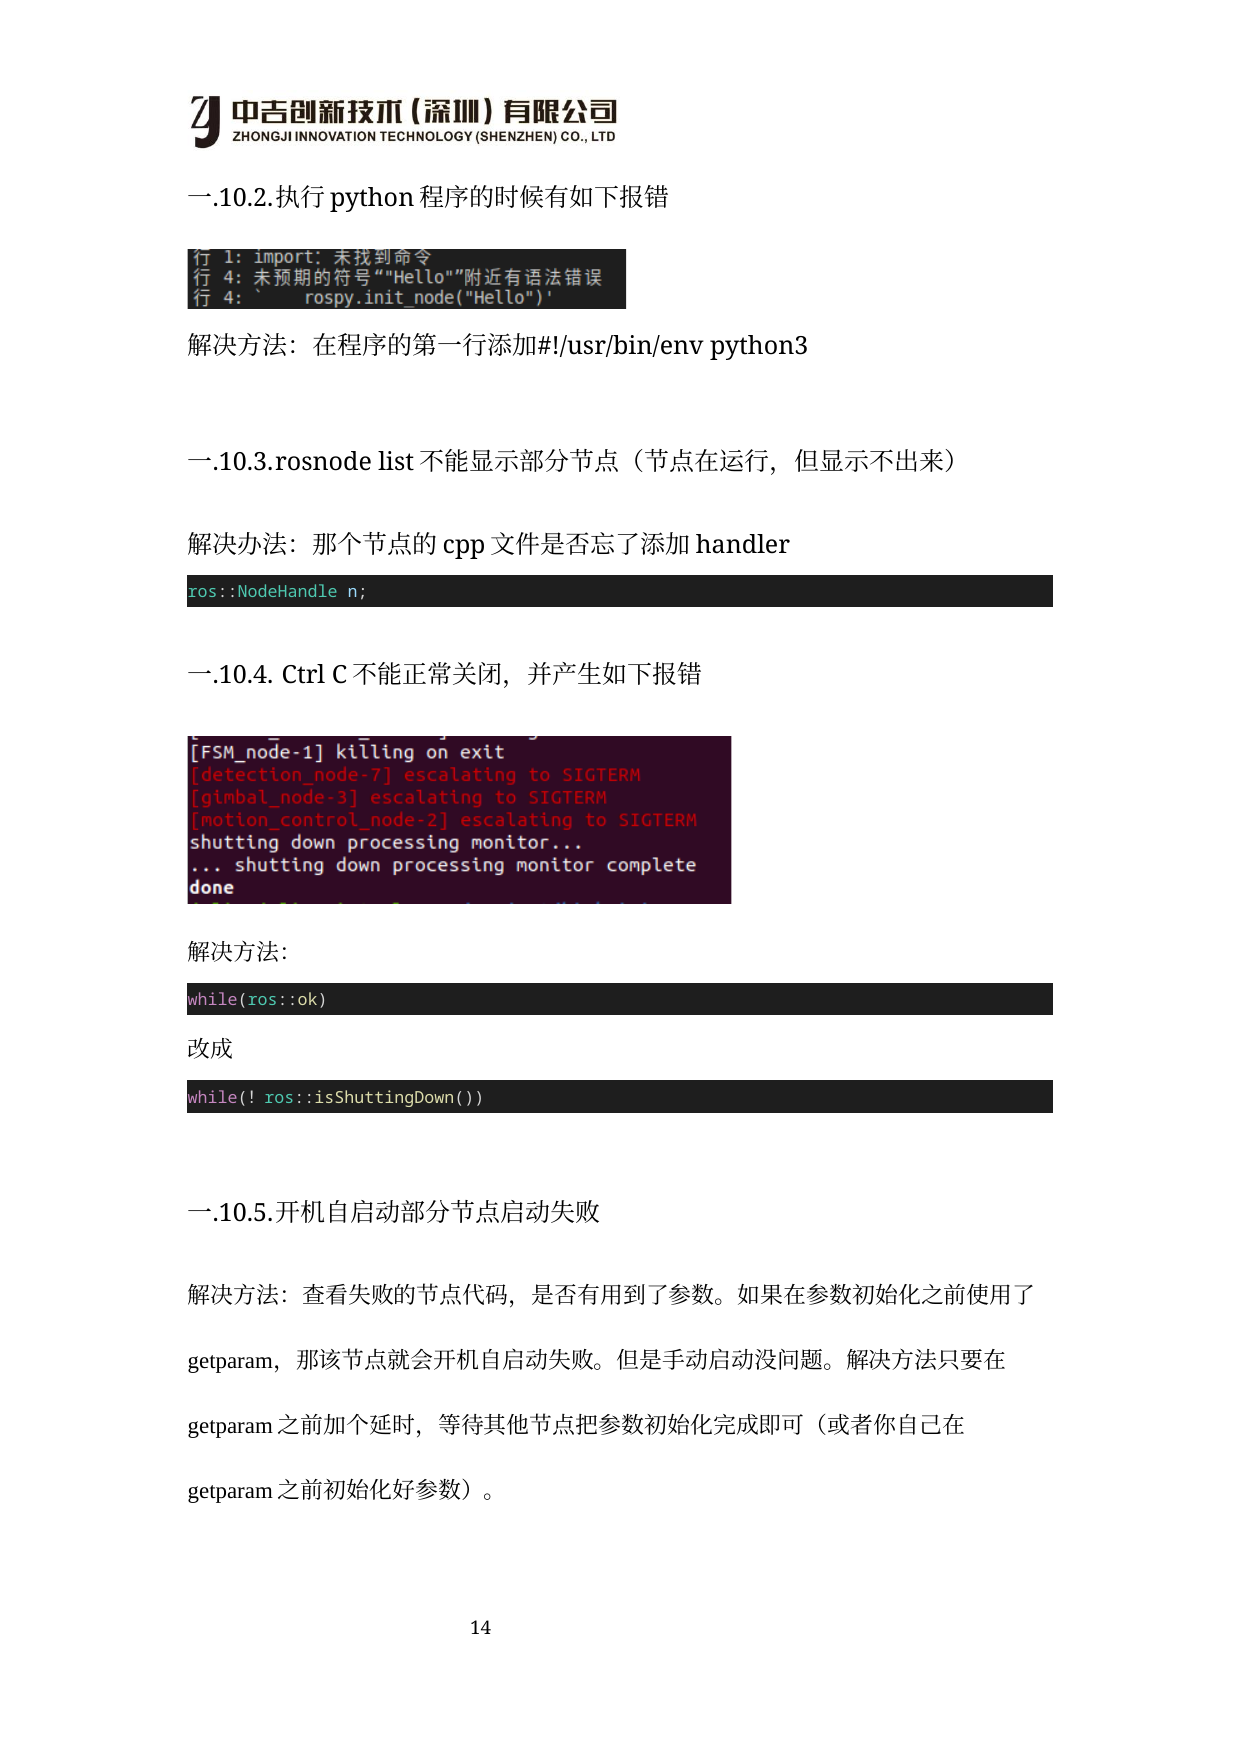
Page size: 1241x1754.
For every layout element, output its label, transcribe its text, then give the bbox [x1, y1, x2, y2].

subtitle Ctrl C不能正常关闭，并产生如下报错 [187, 640, 1053, 705]
text 改成 [187, 1015, 1053, 1080]
subtitle rosnode list不能显示部分节点（节点在运行，但显示不出来） [187, 427, 1053, 492]
text 解决办法：那个节点的cpp文件是否忘了添加handler [187, 510, 1053, 575]
text 解决方法：在程序的第一行添加#!/usr/bin/env python3 [187, 311, 1053, 376]
subtitle 执行python程序的时候有如下报错 [187, 163, 1053, 228]
text while(！ros::isShuttingDown()) [187, 1080, 1053, 1113]
picture [187, 736, 732, 904]
picture [187, 249, 627, 309]
picture [187, 90, 620, 151]
text while(ros::ok) [187, 983, 1053, 1015]
subtitle 开机自启动部分节点启动失败 [187, 1178, 1053, 1243]
text ros::NodeHandle n; [187, 575, 1053, 607]
text 解决方法：查看失败的节点代码，是否有用到了参数。如果在参数初始化之前使用了getparam，那该节点就会开机自启动失败。但是手动启动没问题。解决方法只要在getparam之前加个延时，等待其他节点把参数初始化完成即可（或者你自己在getparam之前初始化好参数）。 [187, 1261, 1053, 1521]
text 解决方法： [187, 918, 1053, 983]
